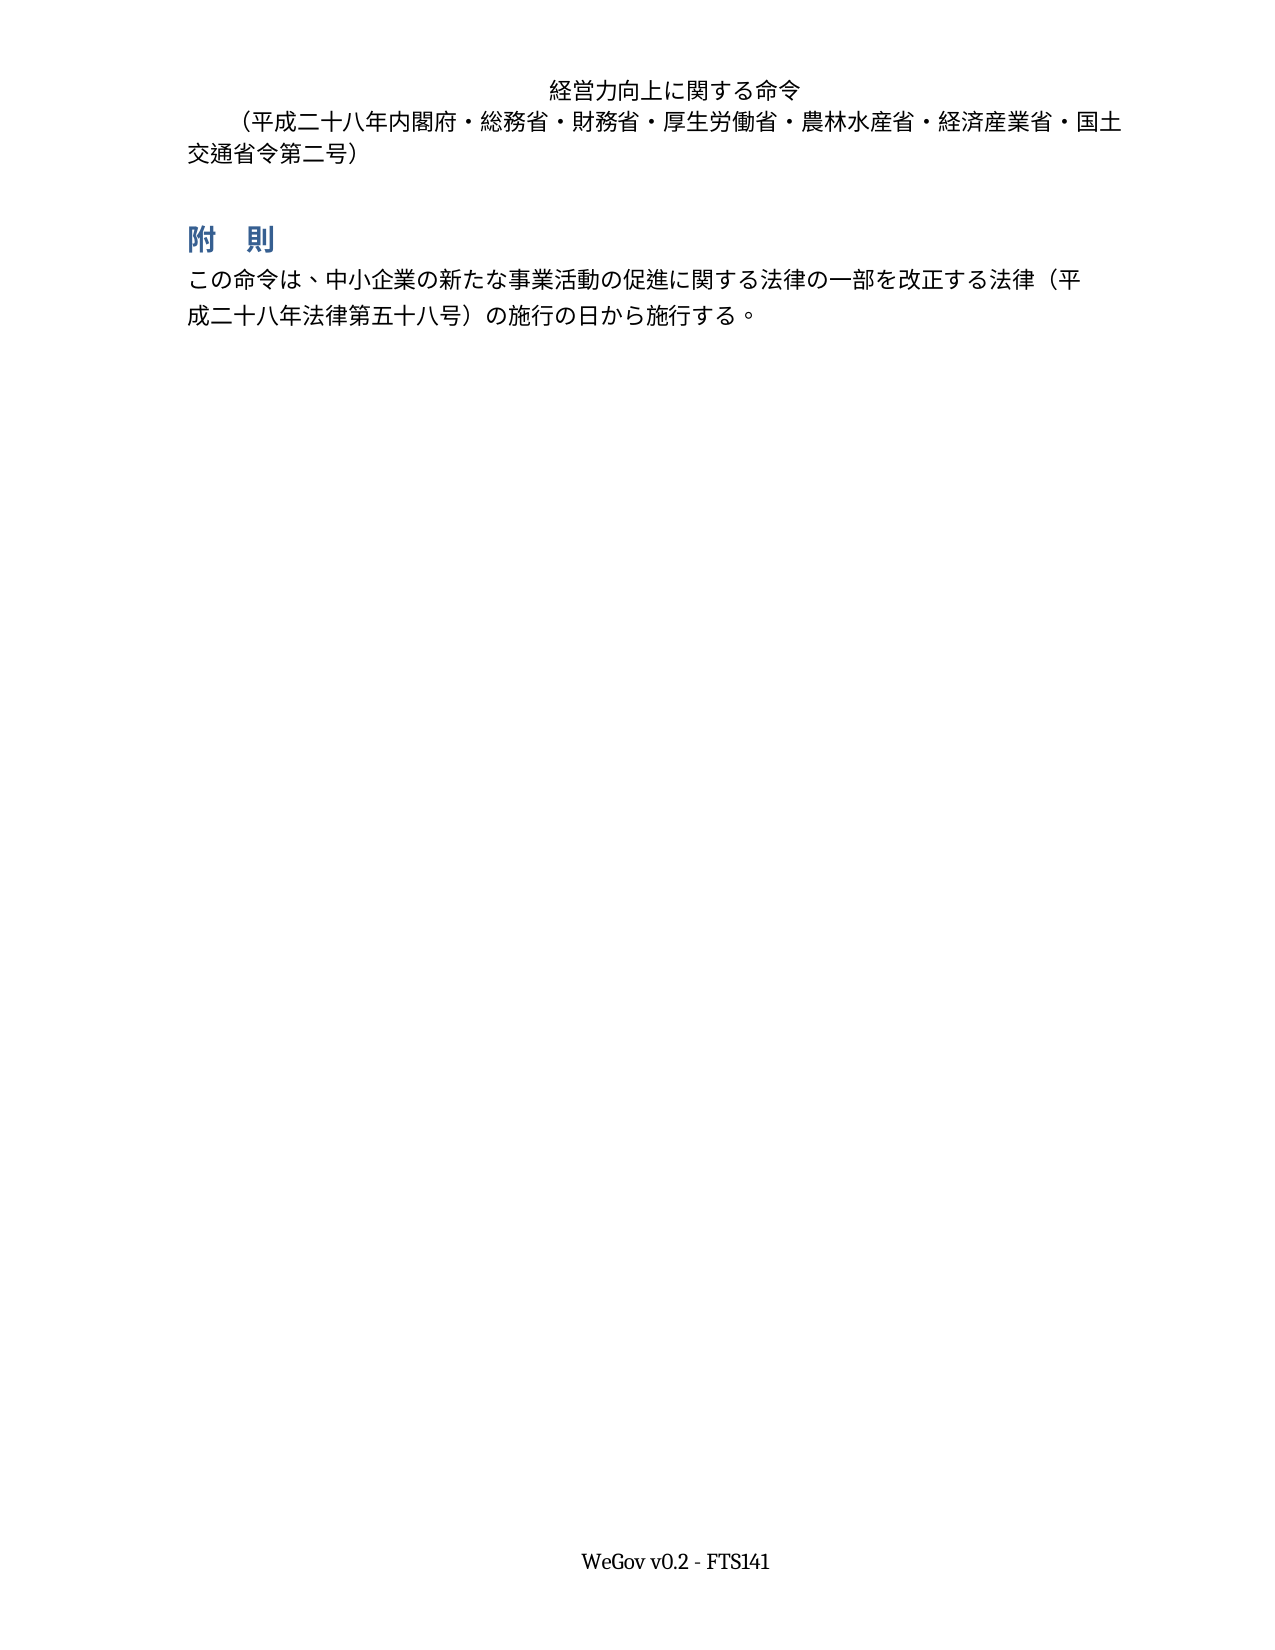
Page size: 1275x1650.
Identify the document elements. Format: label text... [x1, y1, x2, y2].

text この命令は、中小企業の新たな事業活動の促進に関する法律の一部を改正する法律（平成二十八年法律第五十八号）の施行の日から施行する。 [187, 264, 1087, 332]
subtitle 附 則 [187, 219, 1087, 258]
